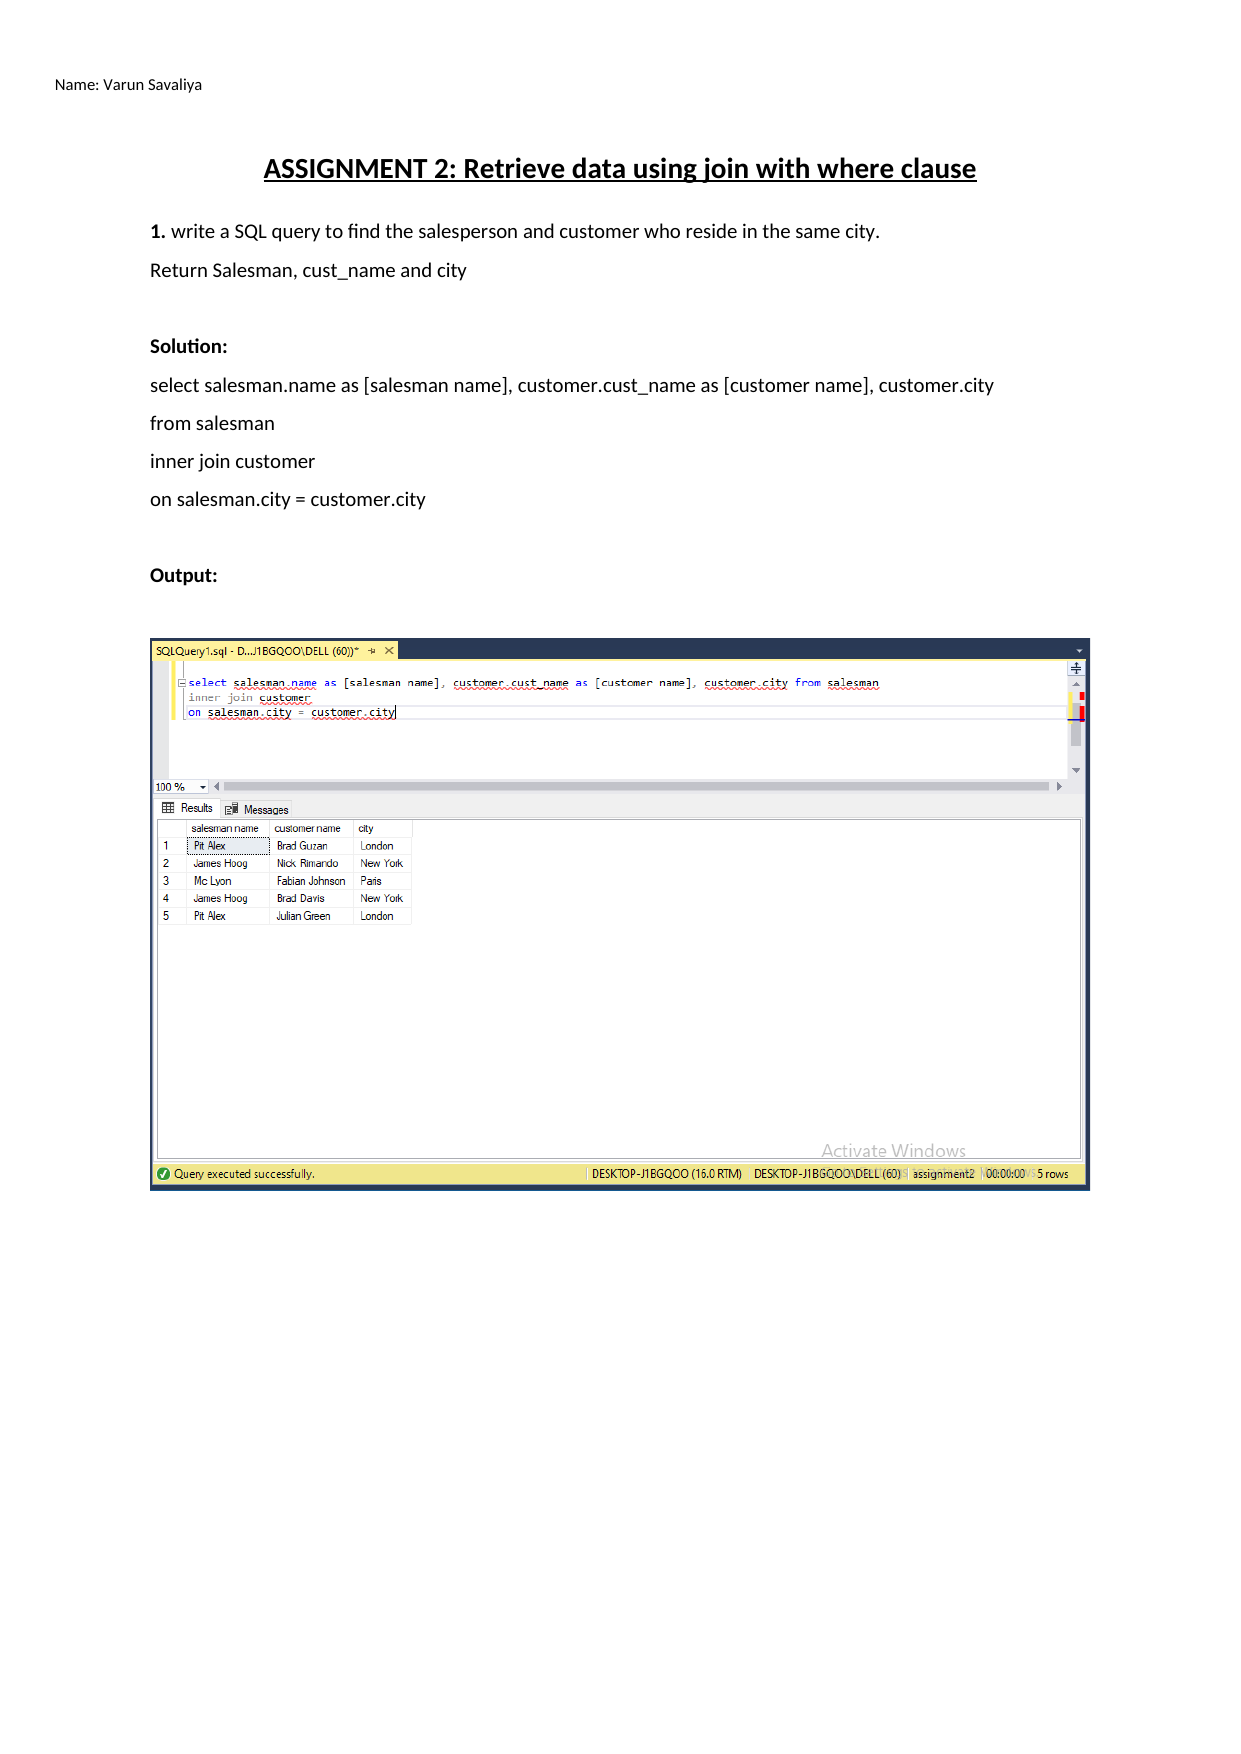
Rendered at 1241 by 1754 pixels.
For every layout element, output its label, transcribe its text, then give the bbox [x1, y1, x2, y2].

text inner join customer [150, 448, 1090, 473]
text Solution: [150, 333, 1090, 358]
text Return Salesman, cust_name and city [150, 257, 1090, 282]
picture [150, 638, 1091, 1191]
text on salesman.city = customer.city [150, 486, 1090, 512]
text from salesman [150, 410, 1090, 435]
text 1. write a SQL query to find the salesperson and customer who reside in the same city. [150, 219, 1090, 244]
text select salesman.name as [salesman name], customer.cust_name as [customer name], customer.city [150, 372, 1090, 397]
text ASSIGNMENT 2: Retrieve data using join with where clause [150, 150, 1090, 186]
text Output: [150, 562, 1090, 588]
